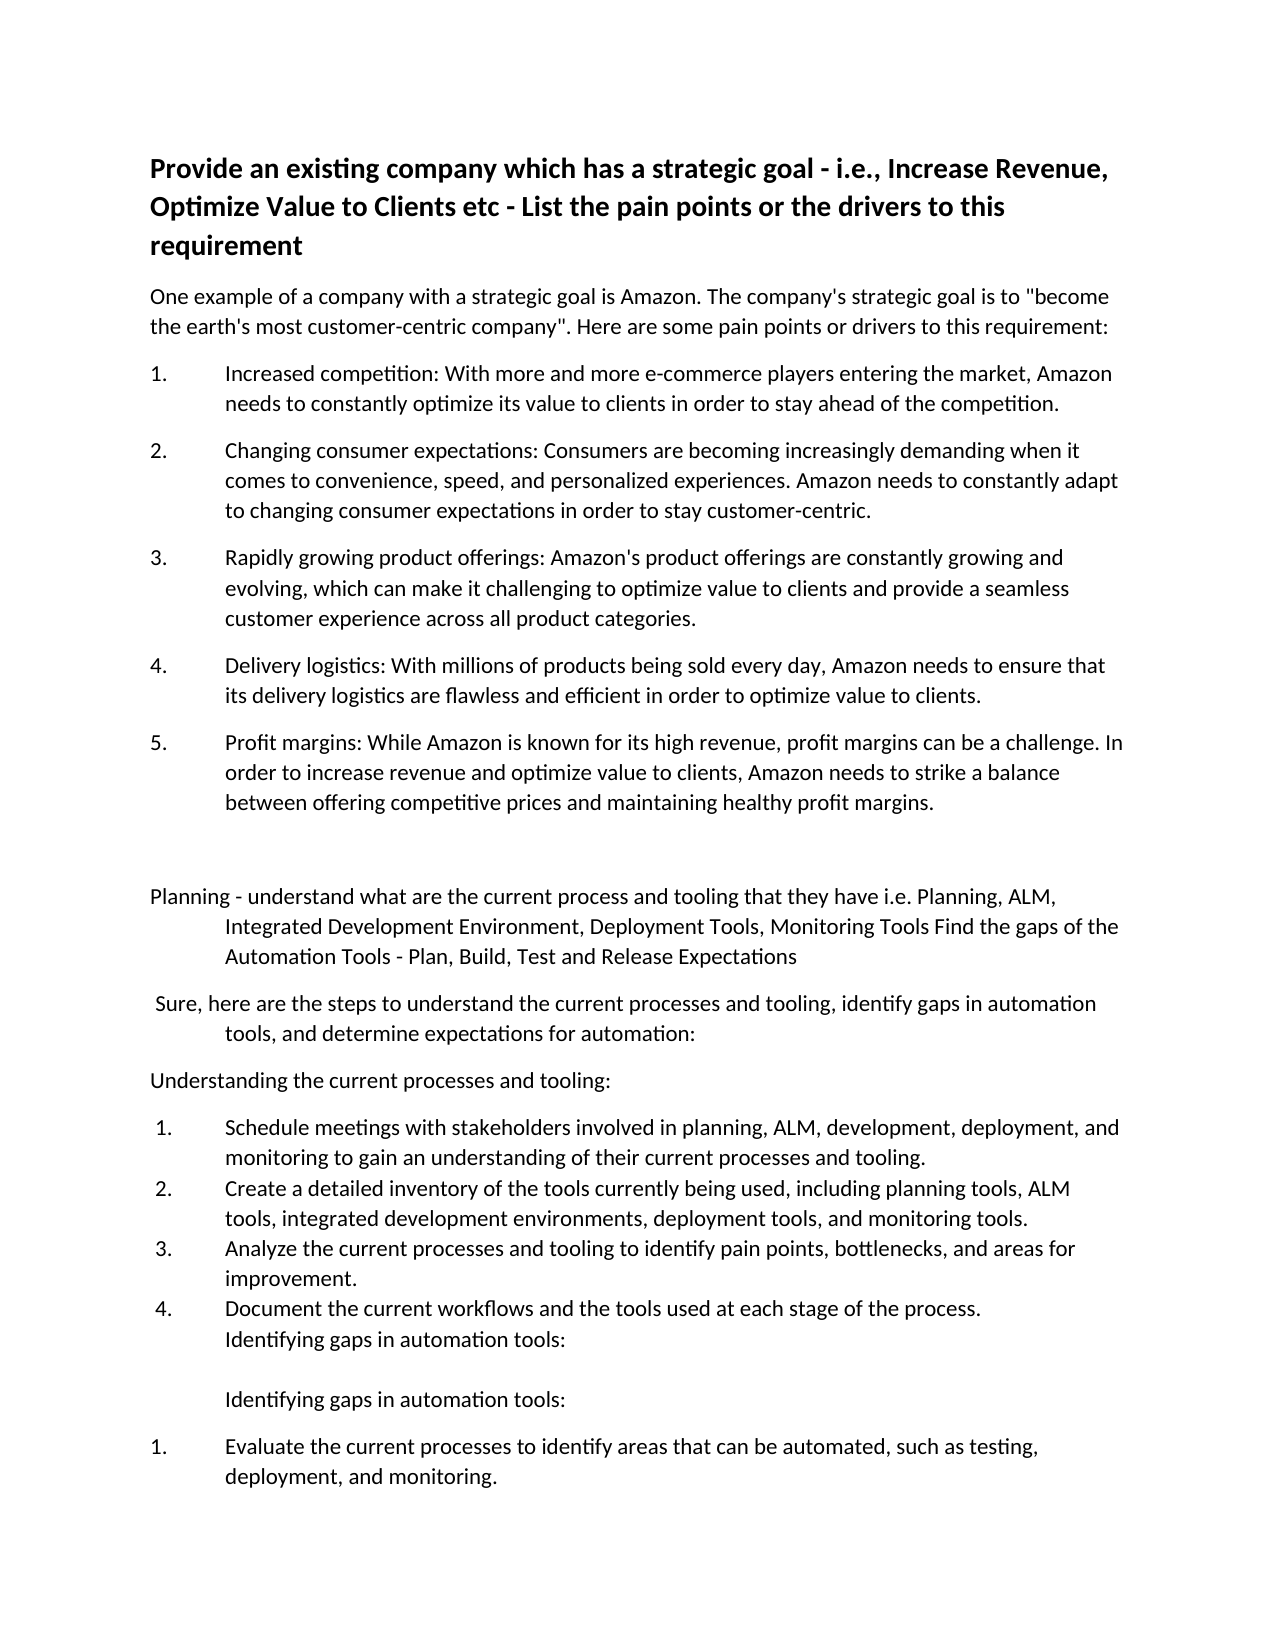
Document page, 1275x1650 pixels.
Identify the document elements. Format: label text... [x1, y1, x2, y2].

list Analyze the current processes and tooling to identify pain points, bottlenecks, and areas for improvement. [155, 1234, 1125, 1292]
text 1. Increased competition: With more and more e-commerce players entering the market, Amazon needs to constantly optimize its value to clients in order to stay ahead of the competition. [150, 359, 1125, 417]
text Provide an existing company which has a strategic goal - i.e., Increase Revenue, Optimize Value to Clients etc - List the pain points or the drivers to this requirement [150, 150, 1125, 262]
text One example of a company with a strategic goal is Amazon. The company's strategic goal is to "become the earth's most customer-centric company". Here are some pain points or drivers to this requirement: [150, 282, 1125, 340]
list Schedule meetings with stakeholders involved in planning, ALM, development, deployment, and monitoring to gain an understanding of their current processes and tooling. [155, 1113, 1125, 1171]
text Understanding the current processes and tooling: [150, 1066, 1125, 1094]
text Sure, here are the steps to understand the current processes and tooling, identify gaps in automation tools, and determine expectations for automation: [150, 989, 1125, 1047]
text 3. Rapidly growing product offerings: Amazon's product offerings are constantly growing and evolving, which can make it challenging to optimize value to clients and provide a seamless customer experience across all product categories. [150, 543, 1125, 632]
list Document the current workflows and the tools used at each stage of the process. [155, 1294, 1125, 1322]
list Create a detailed inventory of the tools currently being used, including planning tools, ALM tools, integrated development environments, deployment tools, and monitoring tools. [155, 1174, 1125, 1232]
text 2. Changing consumer expectations: Consumers are becoming increasingly demanding when it comes to convenience, speed, and personalized experiences. Amazon needs to constantly adapt to changing consumer expectations in order to stay customer-centric. [150, 436, 1125, 524]
text 4. Delivery logistics: With millions of products being sold every day, Amazon needs to ensure that its delivery logistics are flawless and efficient in order to optimize value to clients. [150, 651, 1125, 709]
list Identifying gaps in automation tools: [225, 1325, 1125, 1353]
text Planning - understand what are the current process and tooling that they have i.e. Planning, ALM, Integrated Development Environment, Deployment Tools, Monitoring Tools Find the gaps of the Automation Tools - Plan, Build, Test and Release Expectations [150, 882, 1125, 970]
text 1. Evaluate the current processes to identify areas that can be automated, such as testing, deployment, and monitoring. [150, 1432, 1125, 1490]
text 5. Profit margins: While Amazon is known for its high revenue, profit margins can be a challenge. In order to increase revenue and optimize value to clients, Amazon needs to strike a balance between offering competitive prices and maintaining healthy profit margins. [150, 728, 1125, 816]
list Identifying gaps in automation tools: [225, 1385, 1125, 1413]
